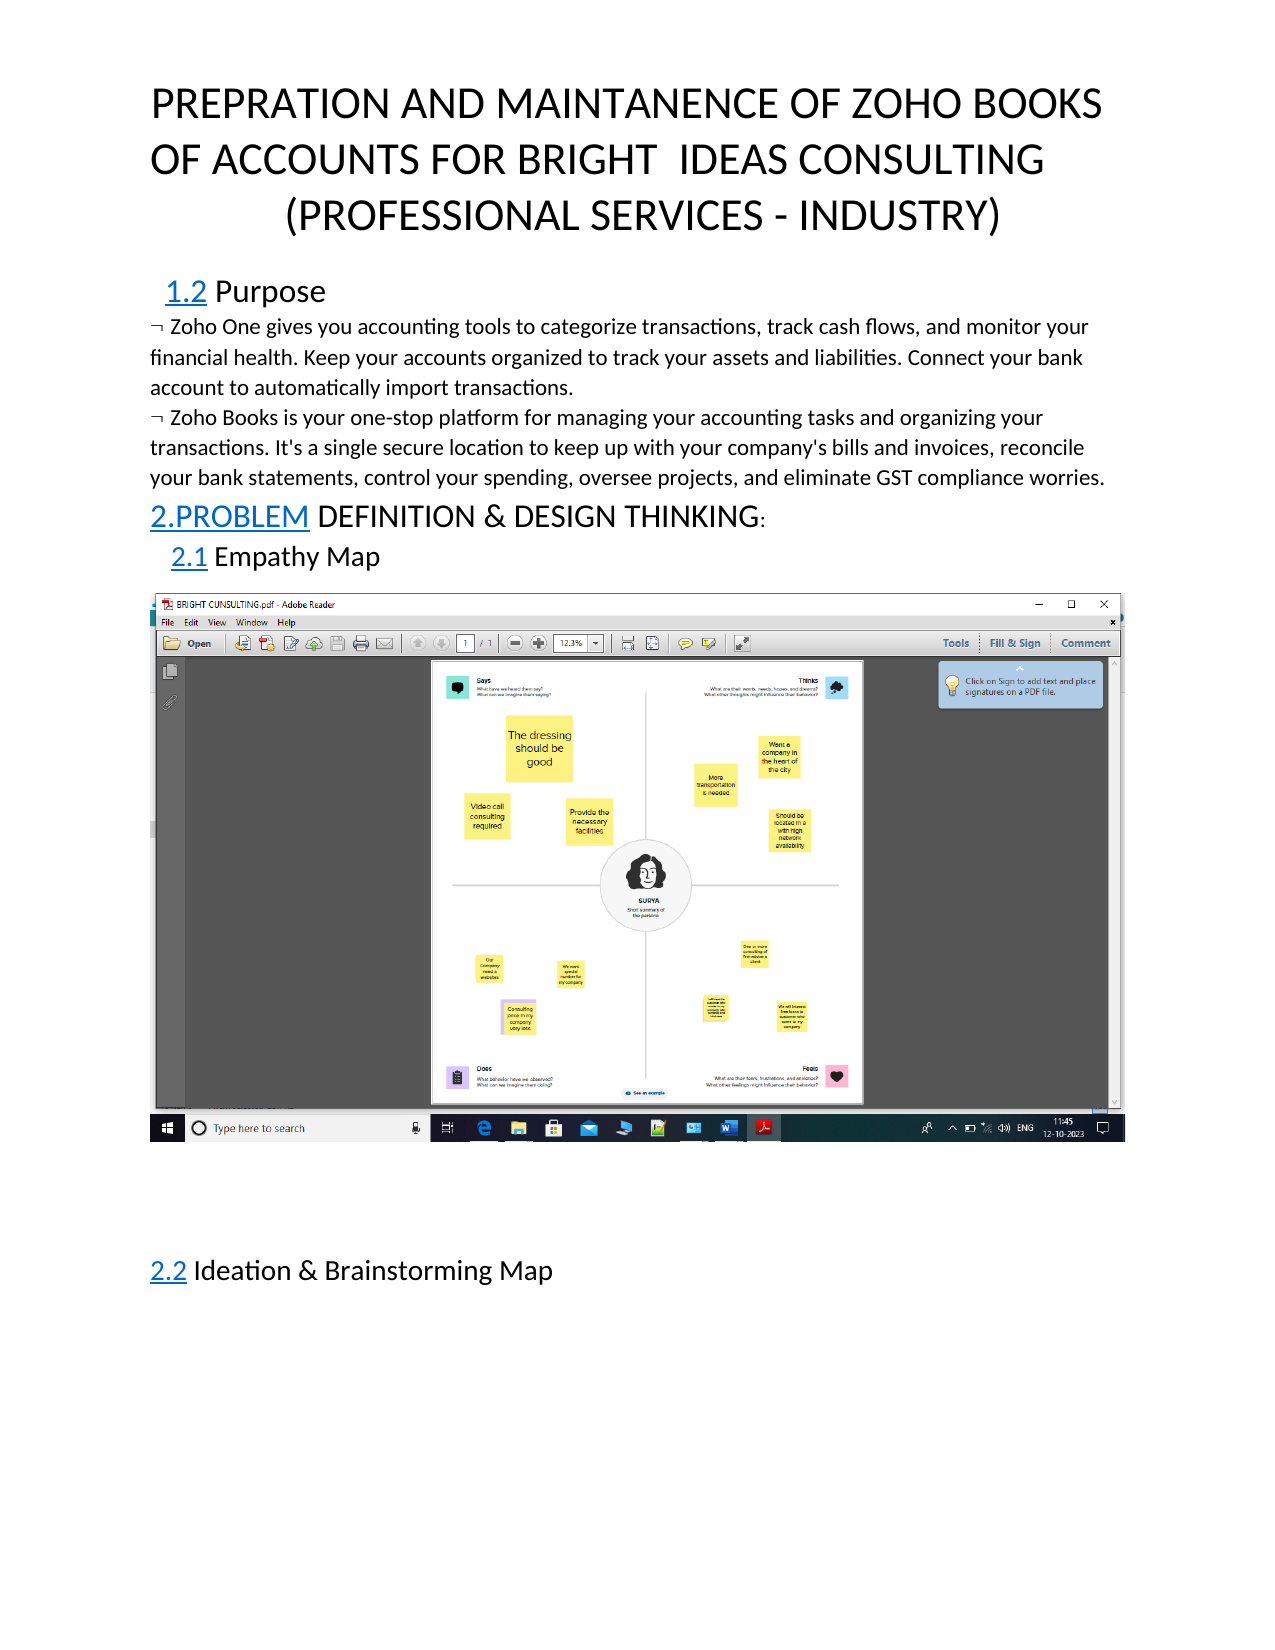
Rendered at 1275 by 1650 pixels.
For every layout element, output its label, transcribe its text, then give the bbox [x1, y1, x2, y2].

text 1.2 Purpose Zoho One gives you accounting tools to categorize transactions, track cash flows, and monitor your financial health. Keep your accounts organized to track your assets and liabilities. Connect your bank account to automatically import transactions. Zoho Books is your one-stop platform for managing your accounting tasks and organizing your transactions. It's a single secure location to keep up with your company's bills and invoices, reconcile your bank statements, control your spending, oversee projects, and eliminate GST compliance worries. 2.PROBLEM DEFINITION & DESIGN THINKING: 2.1 Empathy Map [150, 269, 1125, 574]
text 2.2 Ideation & Brainstorming Map [150, 1160, 1125, 1287]
picture [150, 593, 1125, 1142]
